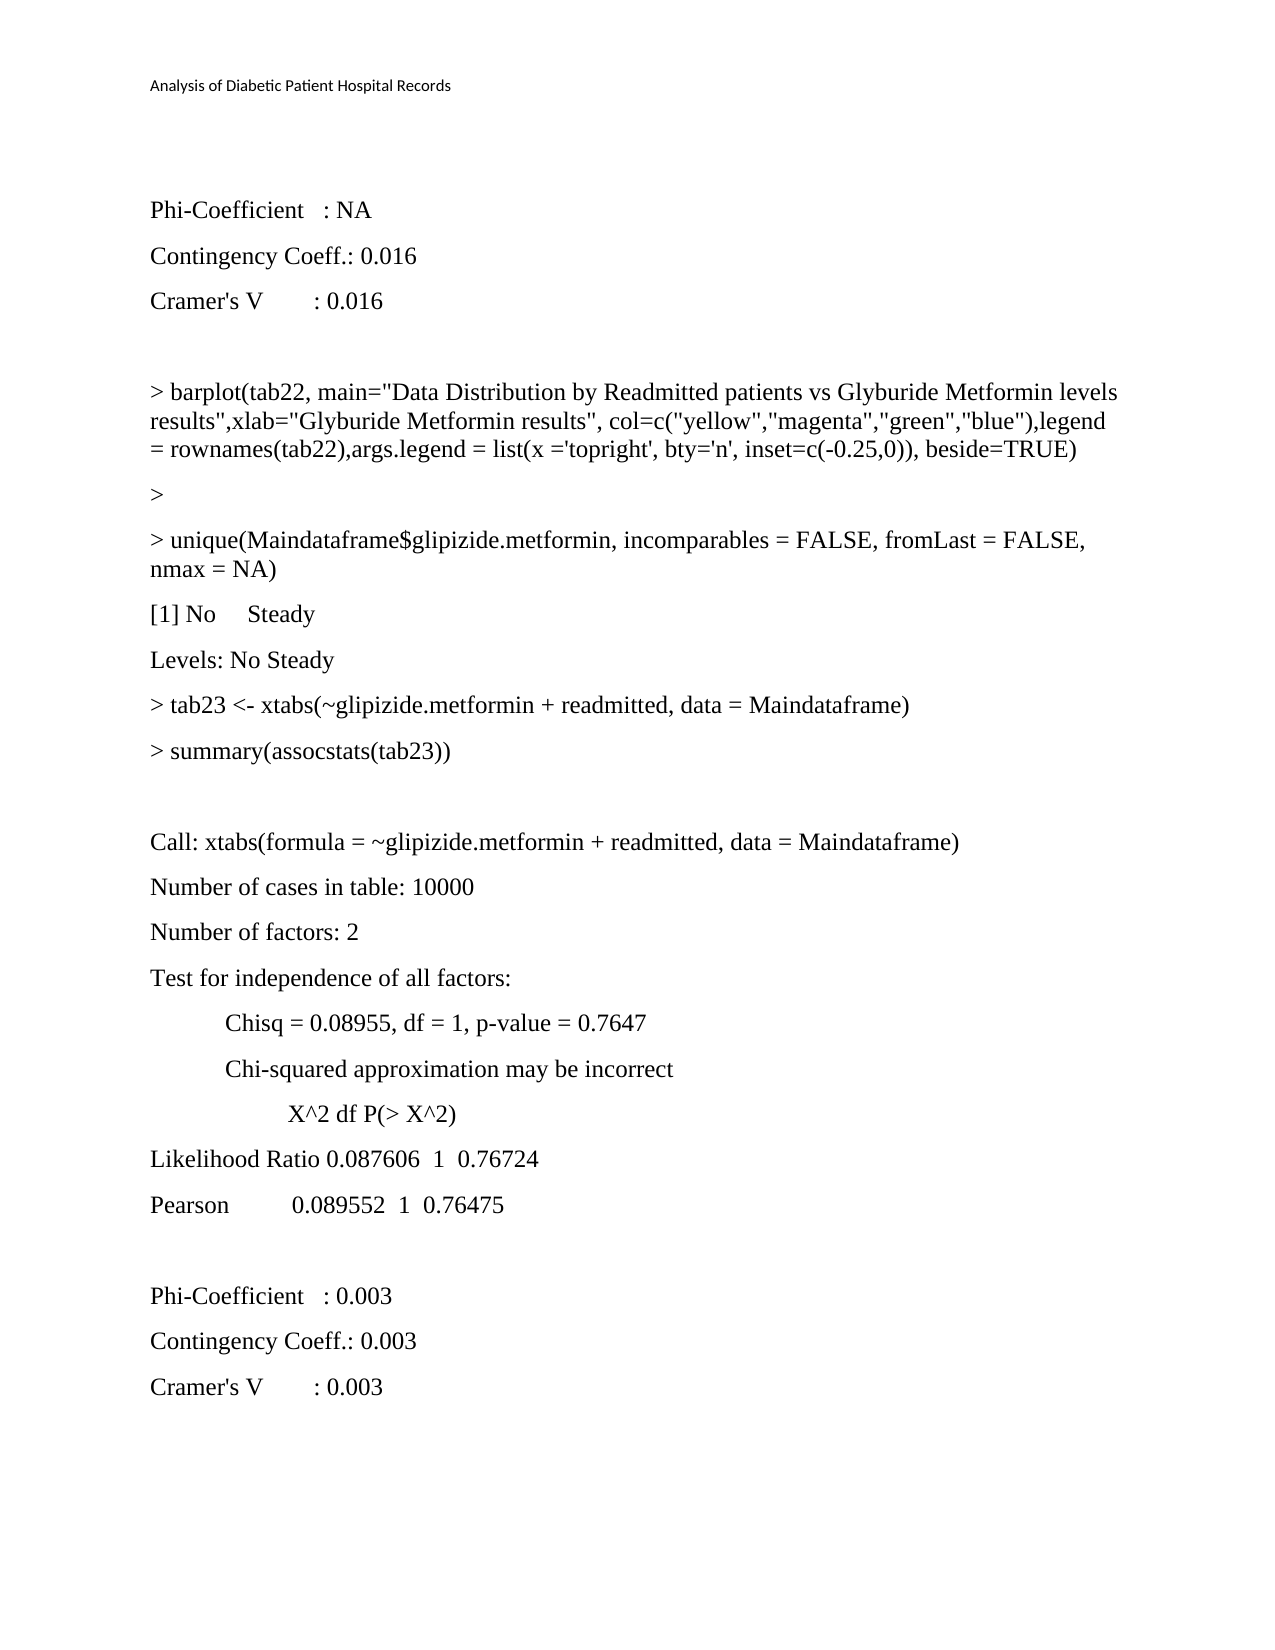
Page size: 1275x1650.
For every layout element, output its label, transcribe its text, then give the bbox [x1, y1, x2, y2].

text Call: xtabs(formula = ~glipizide.metformin + readmitted, data = Maindataframe) [150, 827, 1125, 855]
text Likelihood Ratio 0.087606 1 0.76724 [150, 1144, 1125, 1173]
text Number of cases in table: 10000 [150, 872, 1125, 901]
text [1] No Steady [150, 599, 1125, 628]
text Test for independence of all factors: [150, 963, 1125, 992]
text Chi-squared approximation may be incorrect [150, 1054, 1125, 1082]
text Number of factors: 2 [150, 917, 1125, 946]
text Contingency Coeff.: 0.016 [150, 241, 1125, 269]
text > tab23 <- xtabs(~glipizide.metformin + readmitted, data = Maindataframe) [150, 690, 1125, 719]
text Levels: No Steady [150, 645, 1125, 674]
text > unique(Maindataframe$glipizide.metformin, incomparables = FALSE, fromLast = FALSE, nmax = NA) [150, 525, 1125, 583]
text > [150, 480, 1125, 509]
text X^2 df P(> X^2) [150, 1099, 1125, 1128]
text Cramer's V : 0.016 [150, 286, 1125, 315]
text Cramer's V : 0.003 [150, 1372, 1125, 1400]
text Pearson 0.089552 1 0.76475 [150, 1190, 1125, 1219]
text Contingency Coeff.: 0.003 [150, 1326, 1125, 1355]
text Phi-Coefficient : 0.003 [150, 1281, 1125, 1309]
text > summary(assocstats(tab23)) [150, 736, 1125, 764]
text Chisq = 0.08955, df = 1, p-value = 0.7647 [150, 1008, 1125, 1037]
text > barplot(tab22, main="Data Distribution by Readmitted patients vs Glyburide Metformin levels results",xlab="Glyburide Metformin results", col=c("yellow","magenta","green","blue"),legend = rownames(tab22),args.legend = list(x ='topright', bty='n', inset=c(-0.25,0)), beside=TRUE) [150, 377, 1125, 463]
text Phi-Coefficient : NA [150, 195, 1125, 224]
